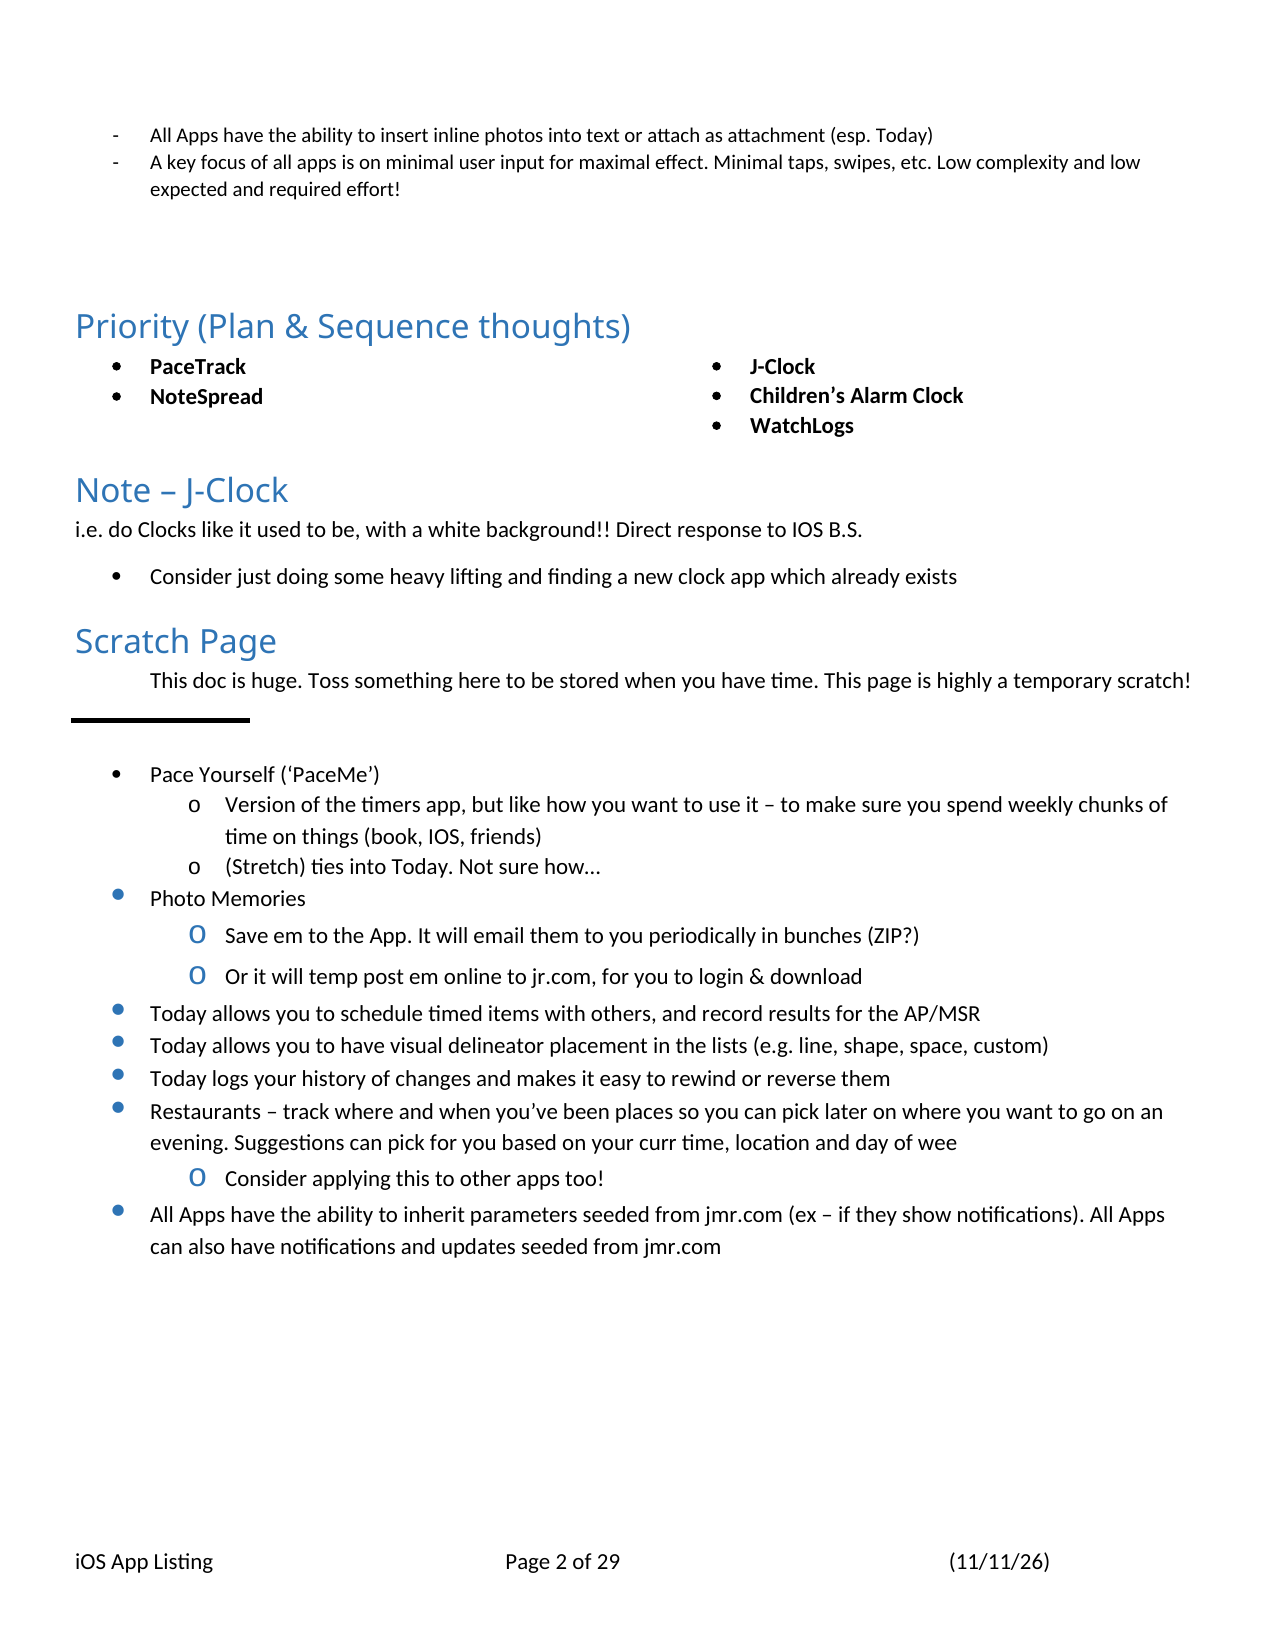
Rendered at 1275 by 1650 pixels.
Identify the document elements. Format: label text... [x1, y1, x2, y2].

text This doc is huge. Toss something here to be stored when you have time. This page is highly a temporary scratch! [75, 667, 1200, 694]
list Or it will temp post em online to jr.com, for you to login & download [187, 957, 1200, 995]
list All Apps have the ability to insert inline photos into text or attach as attachment (esp. Today) [112, 122, 1200, 147]
list Save em to the App. It will email them to you periodically in bunches (ZIP?) [187, 916, 1200, 954]
list Pace Yourself (‘PaceMe’) [112, 760, 1200, 788]
list Consider applying this to other apps too! [187, 1159, 1200, 1197]
list Today logs your history of changes and makes it easy to rewind or reverse them [112, 1063, 1200, 1094]
subtitle Priority (Plan & Sequence thoughts) [75, 303, 1200, 348]
list Consider just doing some heavy lifting and finding a new clock app which already exists [112, 562, 1200, 590]
list Today allows you to schedule timed items with others, and record results for the AP/MSR [112, 998, 1200, 1028]
list A key focus of all apps is on minimal user input for maximal effect. Minimal taps, swipes, etc. Low complexity and low expected and required effort! [112, 149, 1200, 202]
list Photo Memories [112, 883, 1200, 914]
list PaceTrack [112, 352, 600, 380]
text i.e. do Clocks like it used to be, with a white background!! Direct response to IOS B.S. [75, 516, 1200, 543]
list (Stretch) ties into Today. Not sure how… [187, 852, 1200, 881]
list Restaurants – track where and when you’ve been places so you can pick later on where you want to go on an evening. Suggestions can pick for you based on your curr time, location and day of wee [112, 1096, 1200, 1157]
list Children’s Alarm Clock [712, 382, 1200, 410]
list Today allows you to have visual delineator placement in the lists (e.g. line, shape, space, custom) [112, 1031, 1200, 1061]
subtitle Scratch Page [75, 618, 1200, 663]
list NoteSpread [112, 382, 600, 410]
list Version of the timers app, but like how you want to use it – to make sure you spend weekly chunks of time on things (book, IOS, friends) [187, 791, 1200, 850]
subtitle Note – J-Clock [75, 467, 1200, 512]
list All Apps have the ability to inherit parameters seeded from jmr.com (ex – if they show notifications). All Apps can also have notifications and updates seeded from jmr.com [112, 1199, 1200, 1260]
list WatchLogs [712, 411, 1200, 439]
list J-Clock [712, 352, 1200, 380]
